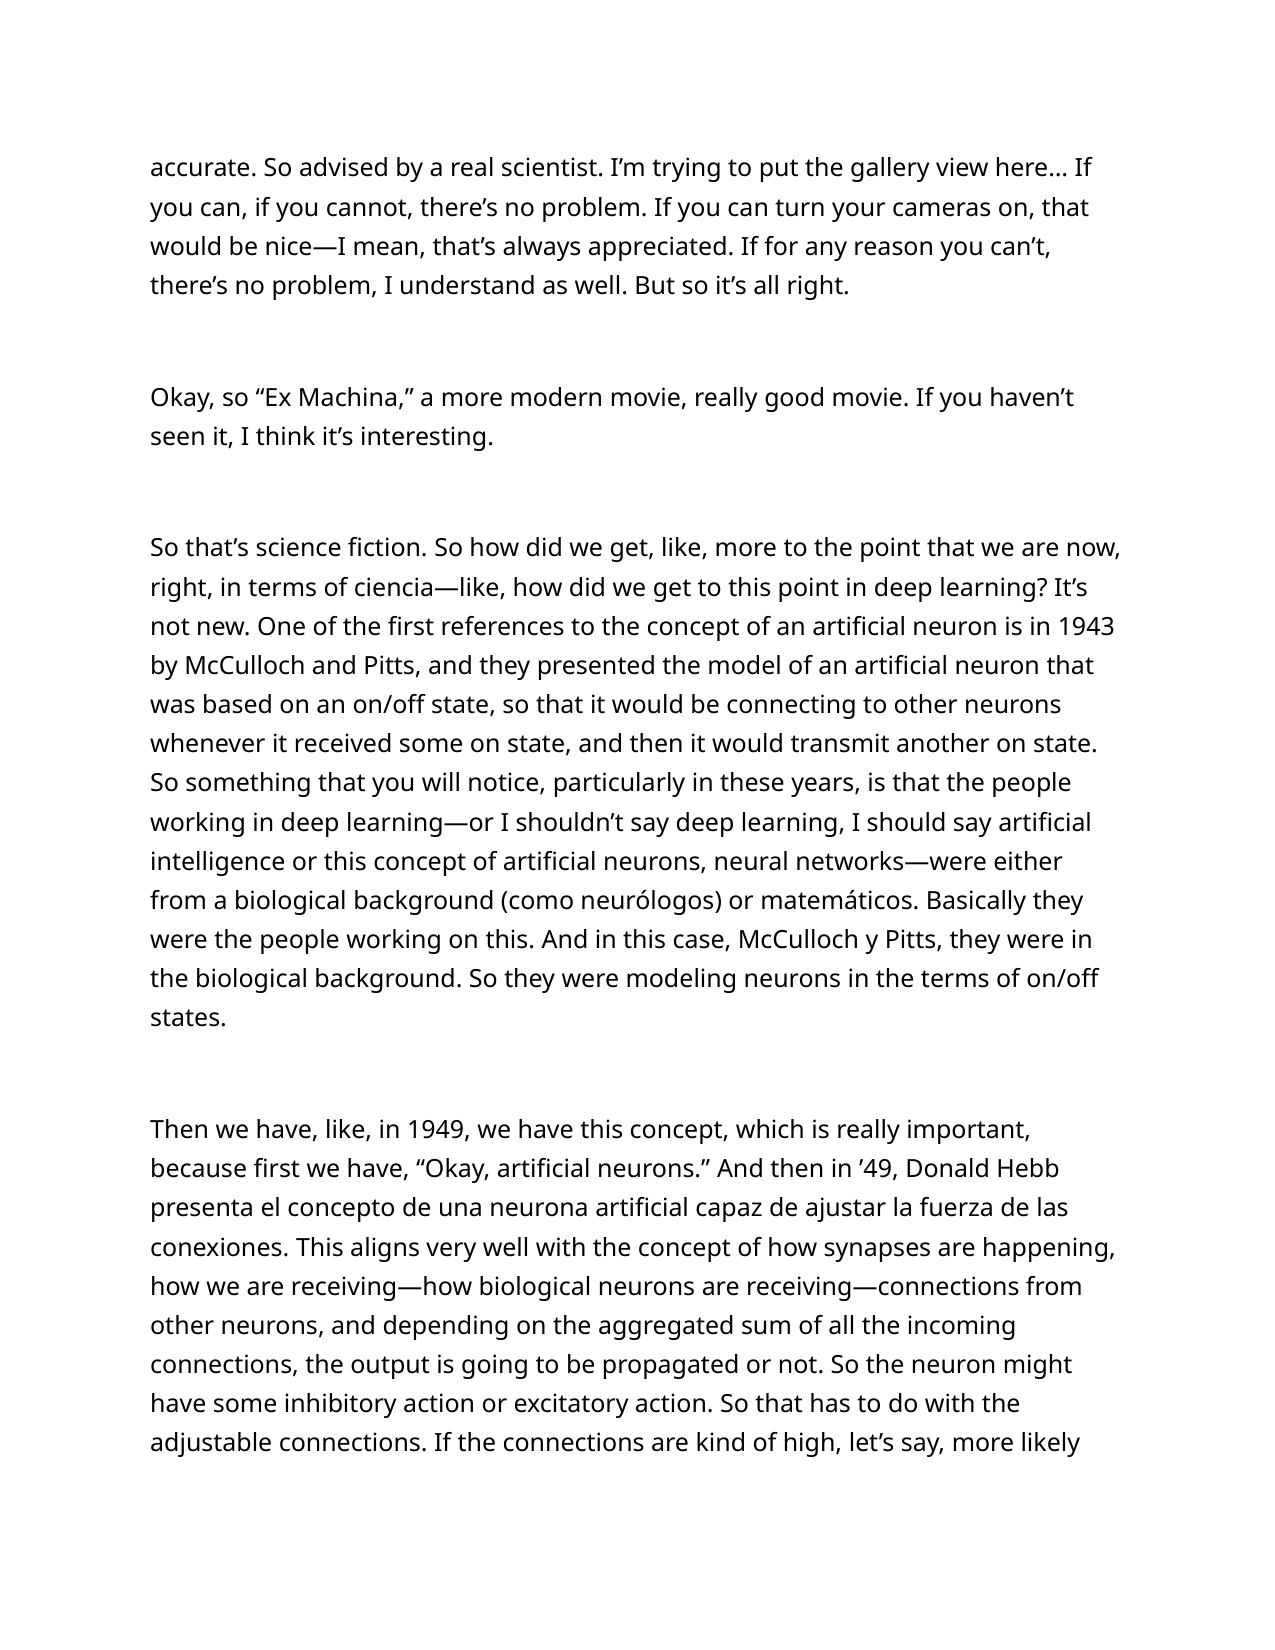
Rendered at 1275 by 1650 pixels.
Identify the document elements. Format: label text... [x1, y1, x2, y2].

text Okay, so “Ex Machina,” a more modern movie, really good movie. If you haven’t seen it, I think it’s interesting. [150, 379, 1125, 452]
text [150, 150, 1125, 302]
text So that’s science fiction. So how did we get, like, more to the point that we are now, right, in terms of ciencia—like, how did we get to this point in deep learning? It’s not new. One of the first references to the concept of an artificial neuron is in 1943 by McCulloch and Pitts, and they presented the model of an artificial neuron that was based on an on/off state, so that it would be connecting to other neurons whenever it received some on state, and then it would transmit another on state. So something that you will notice, particularly in these years, is that the people working in deep learning—or I shouldn’t say deep learning, I should say artificial intelligence or this concept of artificial neurons, neural networks—were either from a biological background (como neurólogos) or matemáticos. Basically they were the people working on this. And in this case, McCulloch y Pitts, they were in the biological background. So they were modeling neurons in the terms of on/off states. [150, 530, 1125, 1034]
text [150, 1112, 1125, 1459]
